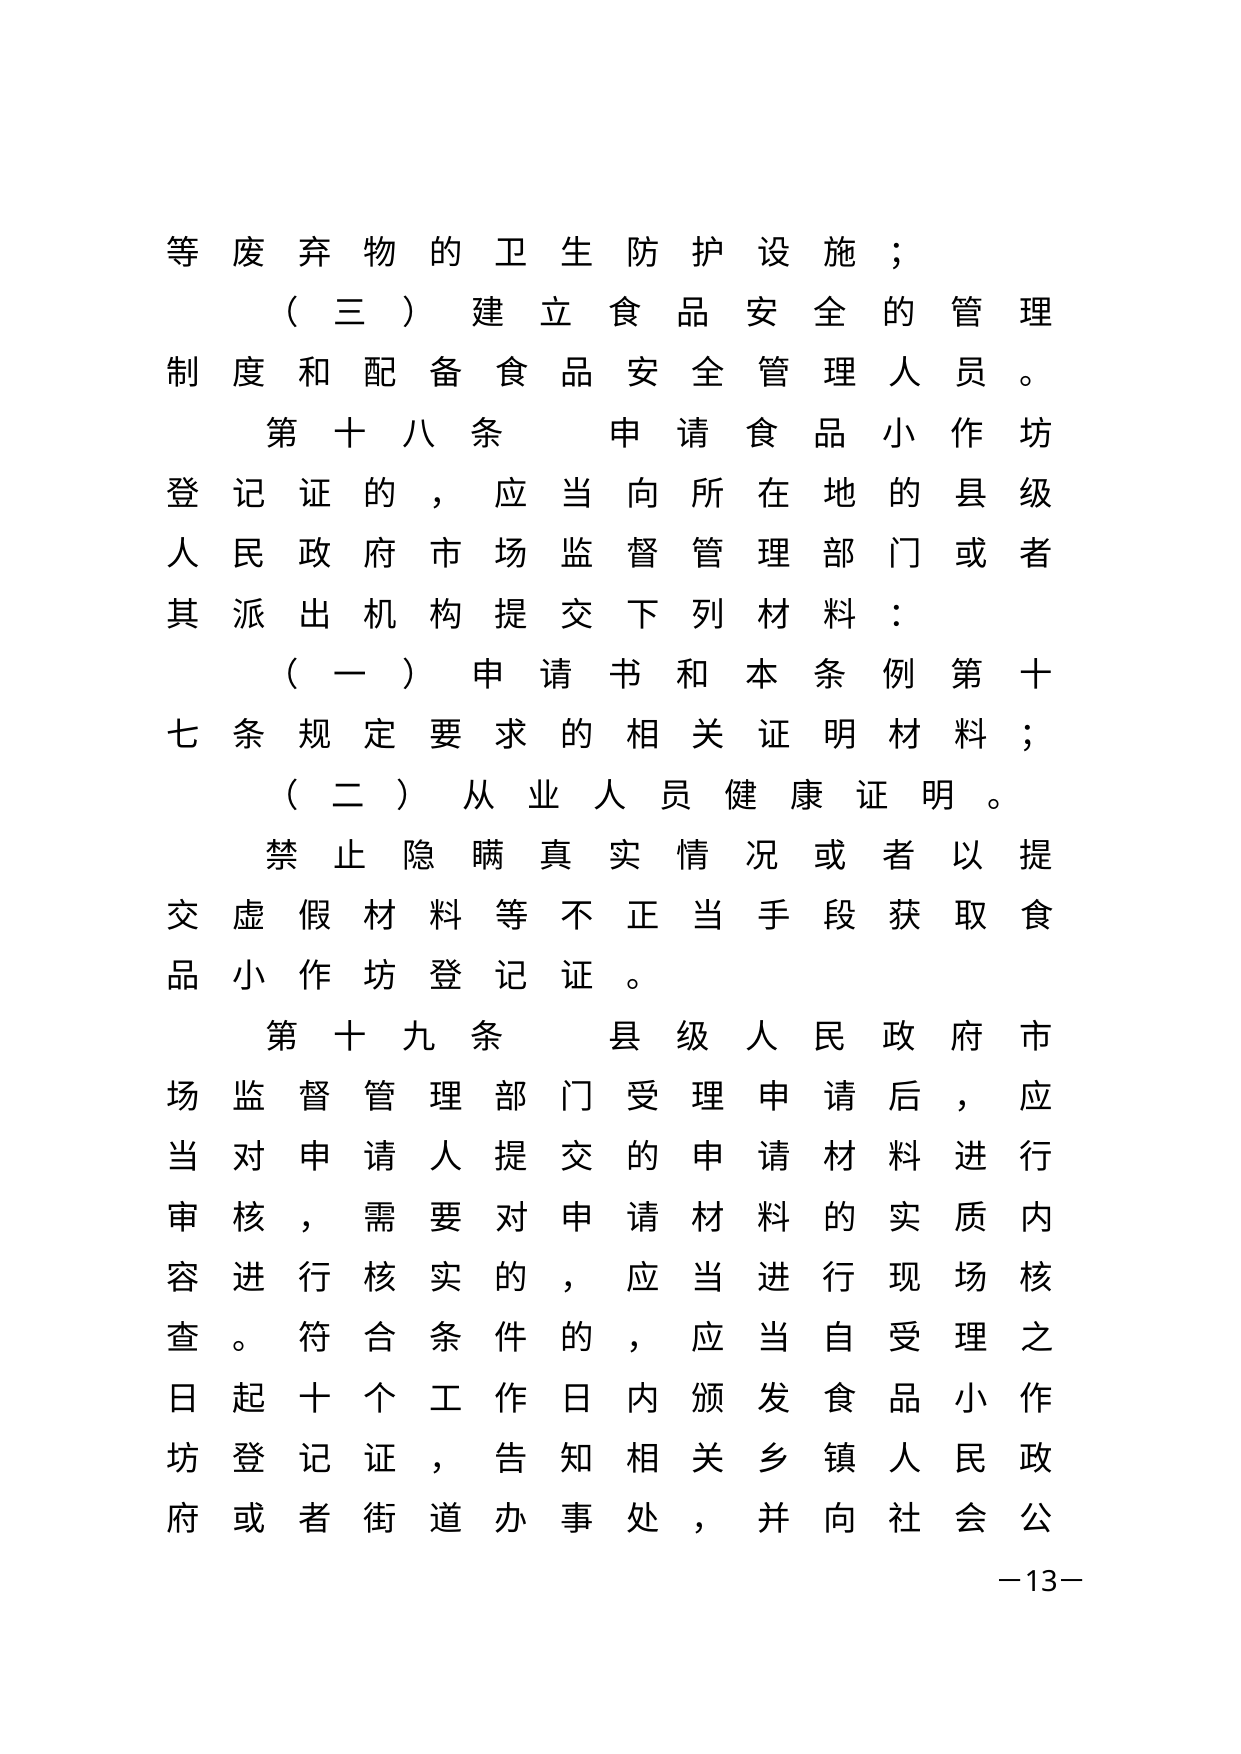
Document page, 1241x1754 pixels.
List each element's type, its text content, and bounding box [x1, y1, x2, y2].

text （二）具备与生产加工食品品种、数量相适应的设备设施，以及相应的处理废水、存放垃圾等废弃物的卫生防护设施； [167, 219, 1085, 280]
text 禁止隐瞒真实情况或者以提交虚假材料等不正当手段获取食品小作坊登记证。 [167, 823, 1085, 1003]
text （二）从业人员健康证明。 [167, 762, 1085, 823]
text 第十八条 申请食品小作坊登记证的，应当向所在地的县级人民政府市场监督管理部门或者其派出机构提交下列材料： [167, 400, 1085, 642]
text （三）建立食品安全的管理制度和配备食品安全管理人员。 [167, 280, 1085, 400]
text 第十九条 县级人民政府市场监督管理部门受理申请后，应当对申请人提交的申请材料进行审核，需要对申请材料的实质内容进行核实的，应当进行现场核查。符合条件的，应当自受理之日起十个工作日内颁发食品小作坊登记证，告知相关乡镇人民政府或者街道办事处，并向社会公布；不符合条件的，不予登记，并书面告知申请人理由。 [167, 1003, 1085, 1546]
text （一）申请书和本条例第十七条规定要求的相关证明材料； [167, 642, 1085, 762]
